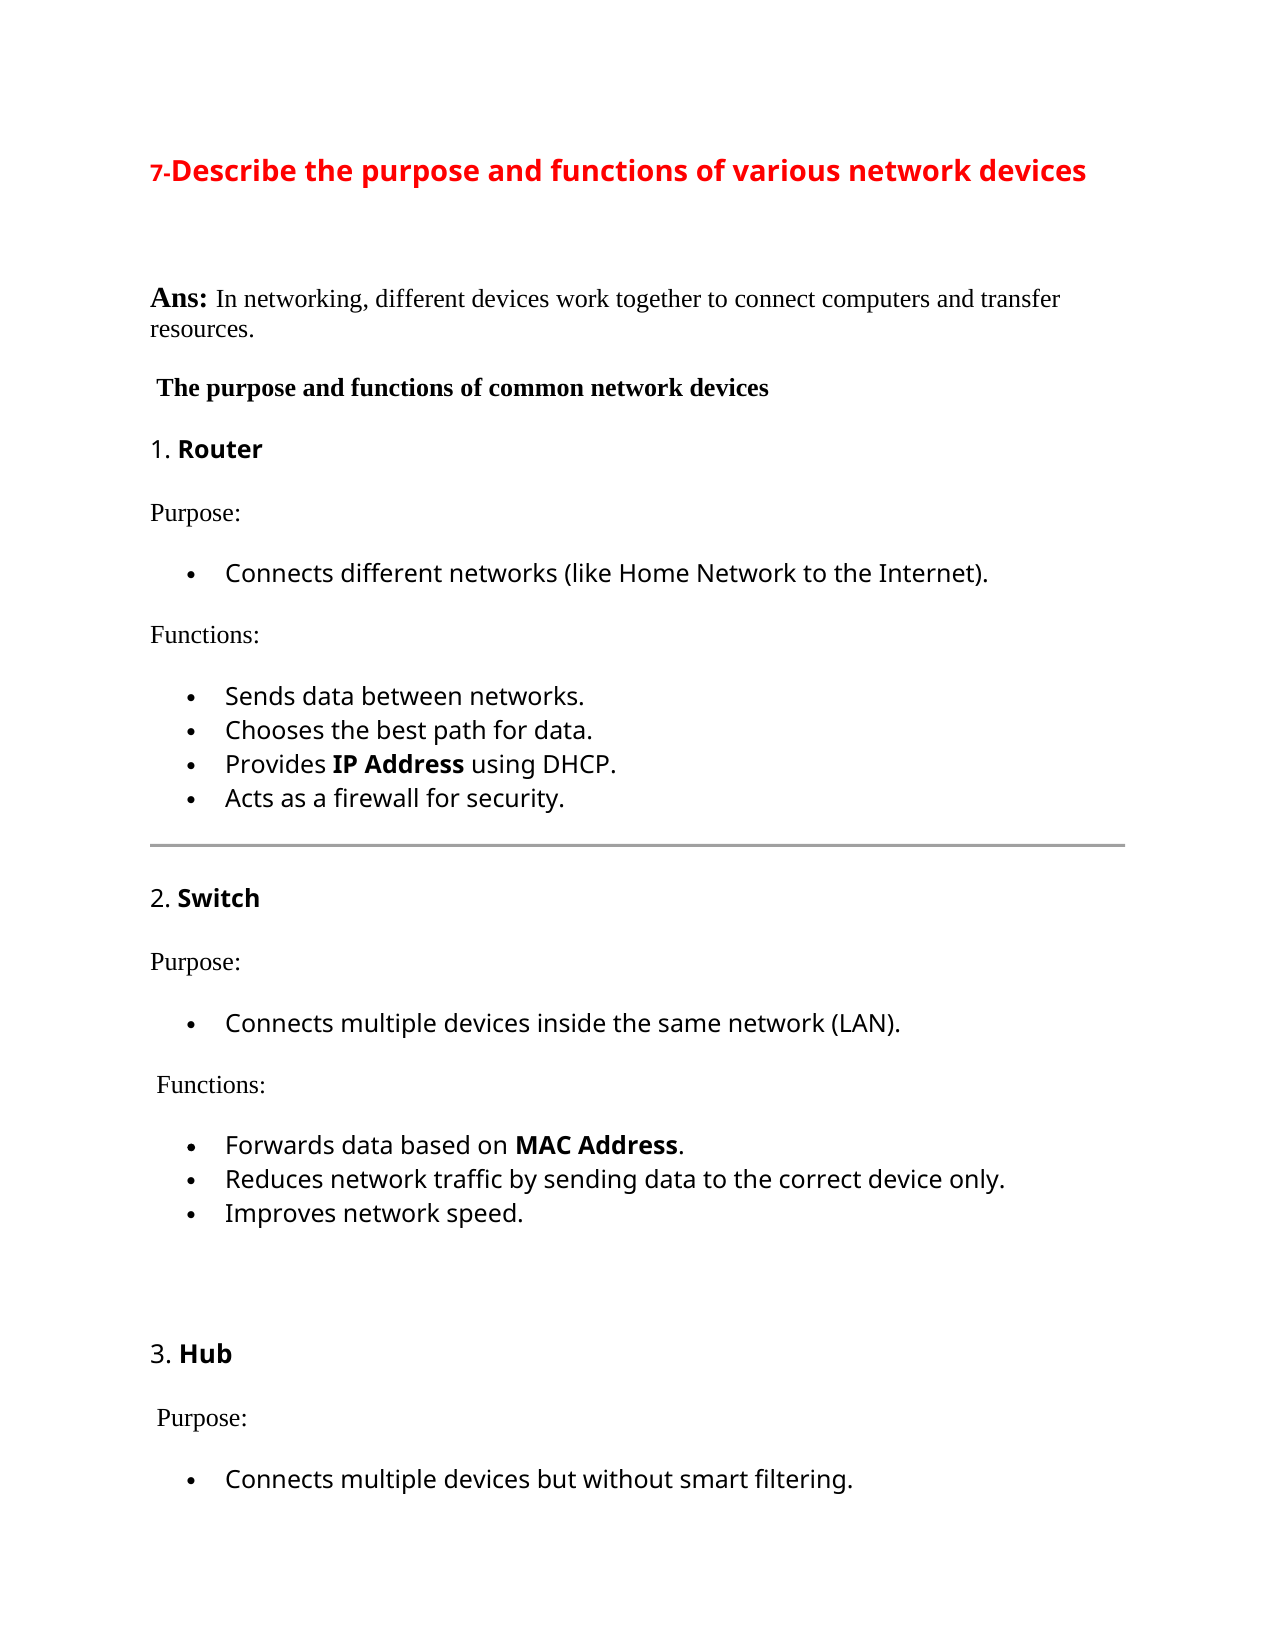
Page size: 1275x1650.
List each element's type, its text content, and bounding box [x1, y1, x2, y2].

text Purpose: [150, 946, 1125, 976]
subtitle 1. Router [150, 432, 1125, 466]
text The purpose and functions of common network devices [150, 372, 1125, 402]
text Ans: In networking, different devices work together to connect computers and transfer resources. [150, 280, 1125, 343]
text 7-Describe the purpose and functions of various network devices [150, 150, 1125, 190]
subtitle 3. Hub [150, 1336, 1125, 1371]
list Connects different networks (like Home Network to the Internet). [187, 556, 1125, 590]
list Sends data between networks. [187, 678, 1125, 712]
list Connects multiple devices inside the same network (LAN). [187, 1006, 1125, 1039]
list Connects multiple devices but without smart filtering. [187, 1462, 1125, 1496]
list Improves network speed. [187, 1196, 1125, 1230]
list Reduces network traffic by sending data to the correct device only. [187, 1162, 1125, 1196]
text Purpose: [150, 1402, 1125, 1432]
list Acts as a firewall for security. [187, 781, 1125, 815]
list Provides IP Address using DHCP. [187, 747, 1125, 781]
text Purpose: [150, 497, 1125, 527]
subtitle 2. Switch [150, 881, 1125, 915]
text Functions: [150, 619, 1125, 649]
text Functions: [150, 1069, 1125, 1099]
list Chooses the best path for data. [187, 712, 1125, 747]
list Forwards data based on MAC Address. [187, 1128, 1125, 1162]
